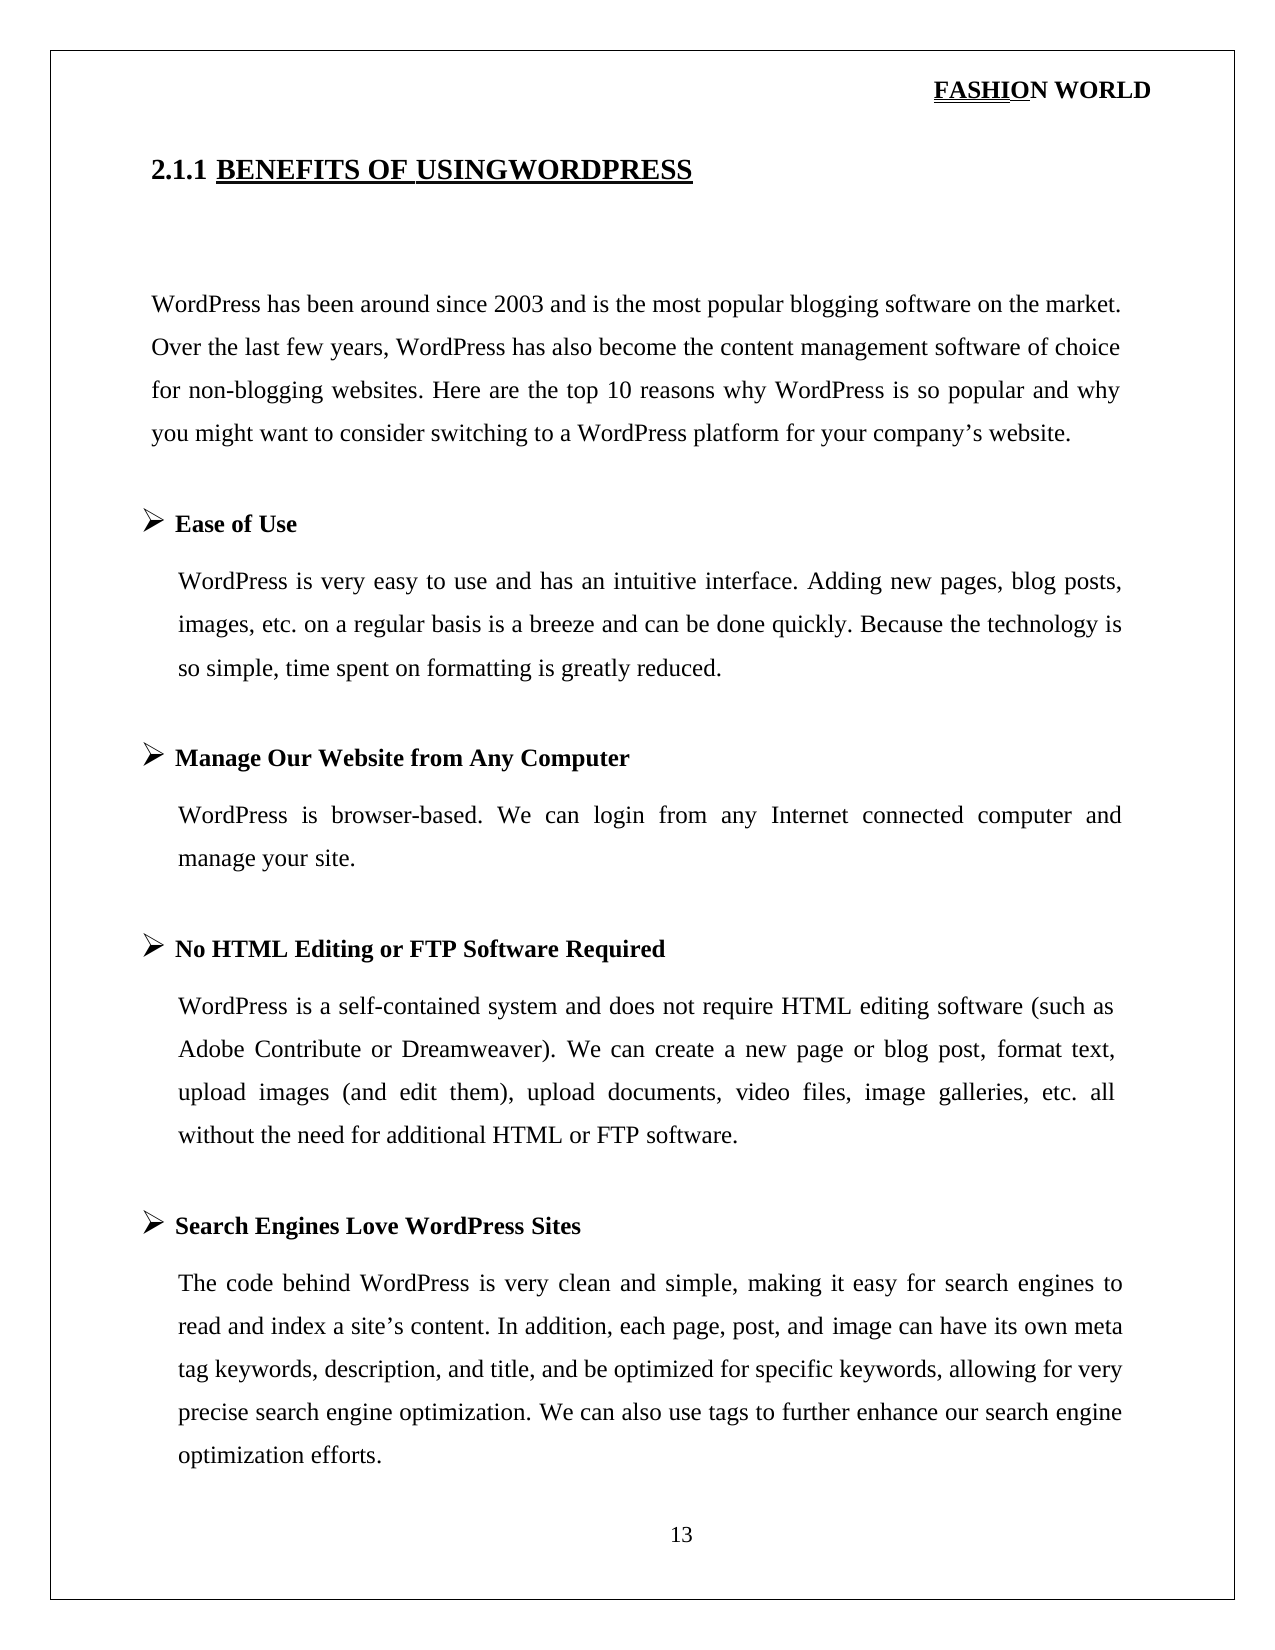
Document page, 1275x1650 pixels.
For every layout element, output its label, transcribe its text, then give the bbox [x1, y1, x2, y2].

list BENEFITS OF USINGWORDPRESS [151, 152, 1234, 185]
subtitle Manage Our Website from Any Computer [140, 743, 1234, 774]
text WordPress has been around since 2003 and is the most popular blogging software on the market. Over the last few years, WordPress has also become the content management software of choice for non-blogging websites. Here are the top 10 reasons why WordPress is so popular and why you might want to consider switching to a WordPress platform for your company’s website. [151, 289, 1122, 447]
subtitle Search Engines Love WordPress Sites [140, 1211, 1234, 1242]
subtitle Ease of Use [140, 509, 1234, 540]
subtitle FASHION WORLD [114, 75, 1151, 103]
text WordPress is very easy to use and has an intuitive interface. Adding new pages, blog posts, images, etc. on a regular basis is a breeze and can be done quickly. Because the technology is so simple, time spent on formatting is greatly reduced. [178, 566, 1123, 682]
subtitle No HTML Editing or FTP Software Required [140, 934, 1234, 964]
text WordPress is browser-based. We can login from any Internet connected computer and manage your site. [178, 800, 1123, 872]
text The code behind WordPress is very clean and simple, making it easy for search engines to read and index a site’s content. In addition, each page, post, and image can have its own meta tag keywords, description, and title, and be optimized for specific keywords, allowing for very precise search engine optimization. We can also use tags to further enhance our search engine optimization efforts. [178, 1268, 1123, 1469]
text WordPress is a self-contained system and does not require HTML editing software (such as Adobe Contribute or Dreamweaver). We can create a new page or blog post, format text, upload images (and edit them), upload documents, video files, image galleries, etc. all without the need for additional HTML or FTP software. [178, 991, 1115, 1149]
